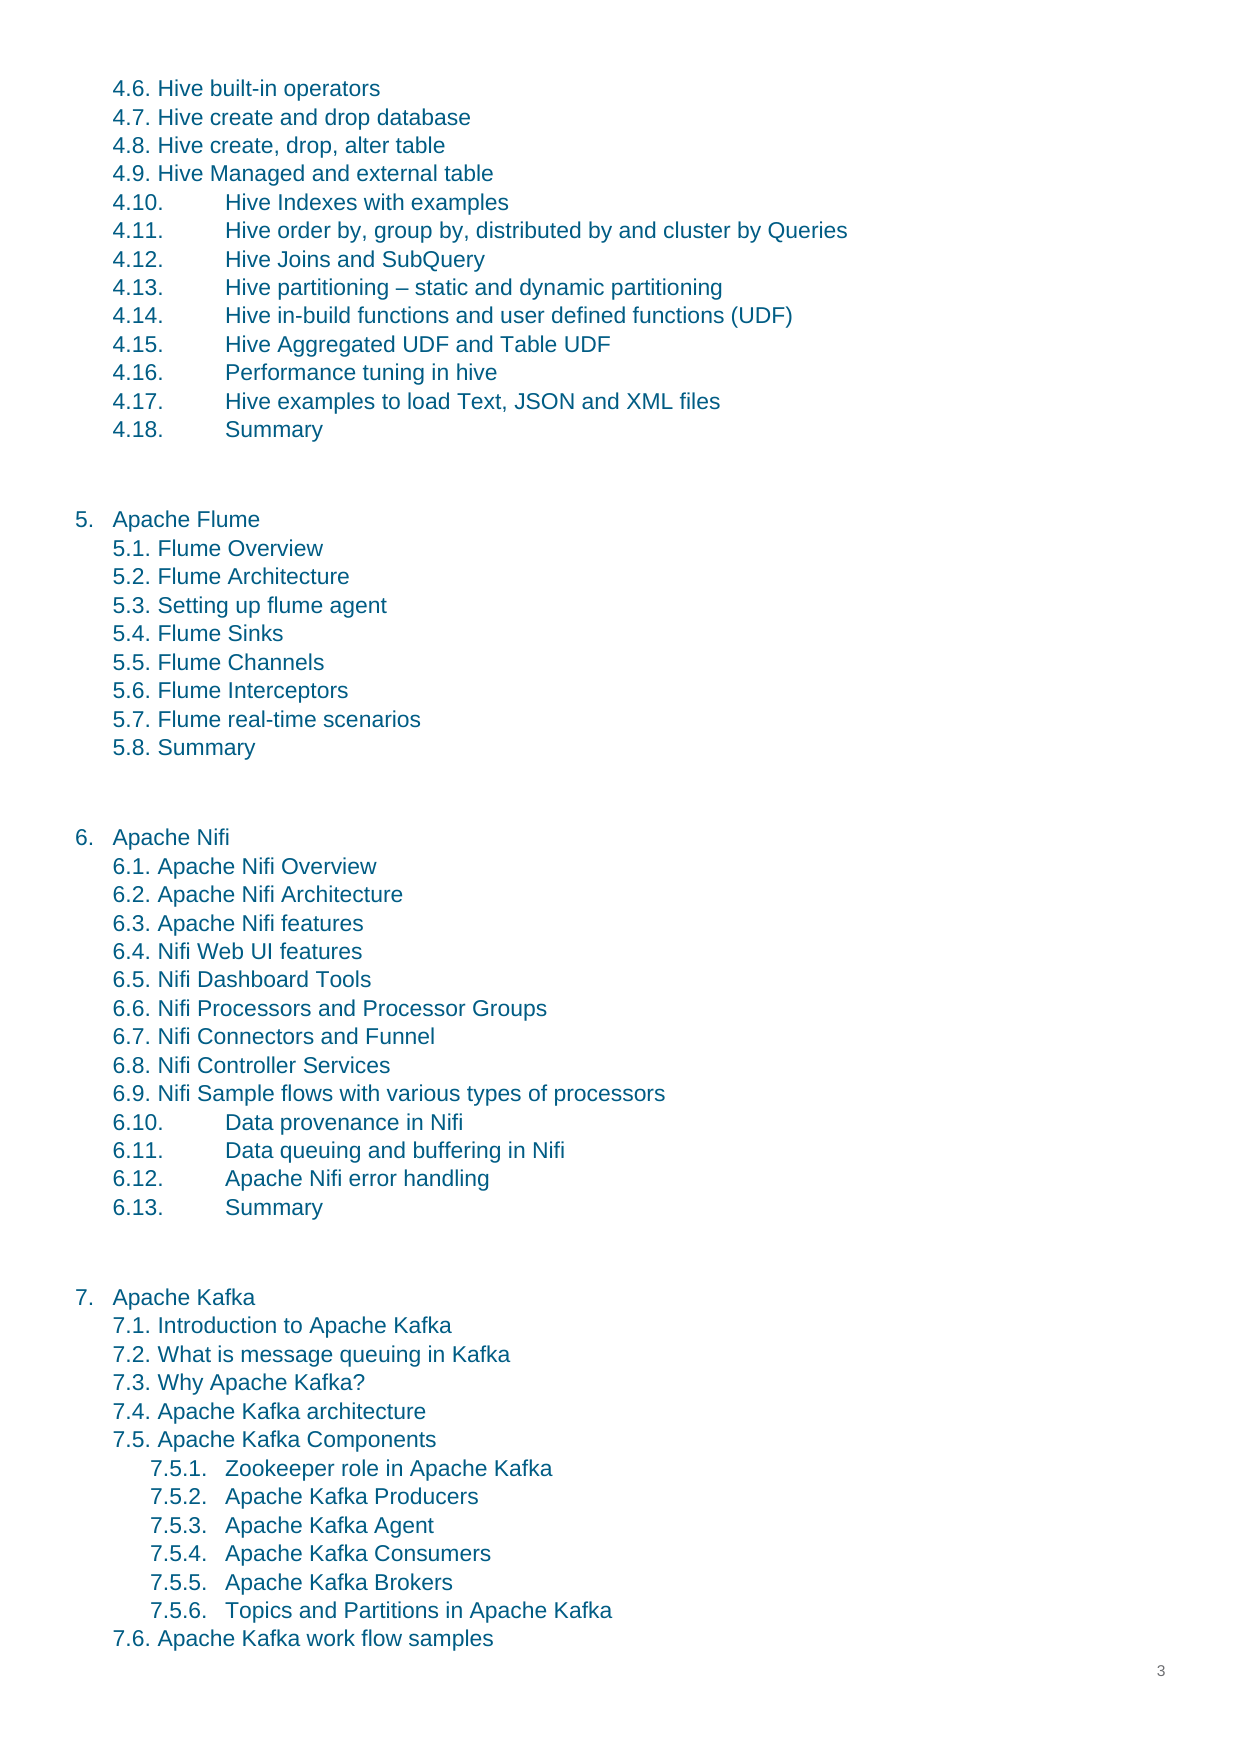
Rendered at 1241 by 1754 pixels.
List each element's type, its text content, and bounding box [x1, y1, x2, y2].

list Hive examples to load Text, JSON and XML files [112, 388, 1165, 414]
list Hive Aggregated UDF and Table UDF [112, 331, 1165, 357]
list Apache Nifi Overview [112, 853, 1165, 879]
list Apache Nifi features [112, 909, 1165, 936]
list Hive order by, group by, distributed by and cluster by Queries [112, 217, 1165, 243]
list Why Apache Kafka? [112, 1369, 1165, 1396]
list Nifi Processors and Processor Groups [112, 995, 1165, 1021]
list Nifi Controller Services [112, 1052, 1165, 1078]
list Hive partitioning – static and dynamic partitioning [112, 274, 1165, 300]
list Flume Overview [112, 535, 1165, 561]
list Apache Kafka Producers [150, 1483, 1165, 1509]
list Performance tuning in hive [112, 359, 1165, 386]
list Summary [112, 1194, 1165, 1220]
list Nifi Dashboard Tools [112, 966, 1165, 993]
list Topics and Partitions in Apache Kafka [150, 1597, 1165, 1623]
list Apache Kafka work flow samples [112, 1625, 1165, 1652]
list Flume Channels [112, 649, 1165, 675]
list Apache Nifi [75, 824, 1165, 851]
list Hive built-in operators [112, 75, 1165, 101]
list Zookeeper role in Apache Kafka [150, 1455, 1165, 1481]
list Data queuing and buffering in Nifi [112, 1137, 1165, 1163]
list Nifi Connectors and Funnel [112, 1023, 1165, 1049]
list Apache Kafka Consumers [150, 1540, 1165, 1566]
list Data provenance in Nifi [112, 1108, 1165, 1135]
list Apache Kafka architecture [112, 1398, 1165, 1424]
list Apache Kafka [75, 1284, 1165, 1310]
list Setting up flume agent [112, 592, 1165, 618]
list Apache Kafka Agent [150, 1512, 1165, 1538]
list Hive in-build functions and user defined functions (UDF) [112, 302, 1165, 329]
list Apache Kafka Components [112, 1426, 1165, 1453]
list Apache Kafka Brokers [150, 1568, 1165, 1595]
list Flume Interceptors [112, 677, 1165, 703]
list Nifi Sample flows with various types of processors [112, 1080, 1165, 1106]
list Nifi Web UI features [112, 938, 1165, 964]
list Hive create and drop database [112, 103, 1165, 130]
list Flume Architecture [112, 563, 1165, 590]
list What is message queuing in Kafka [112, 1341, 1165, 1367]
list Hive Joins and SubQuery [112, 246, 1165, 272]
list Hive Managed and external table [112, 160, 1165, 187]
list Apache Flume [75, 506, 1165, 533]
list Summary [112, 416, 1165, 443]
list Hive create, drop, alter table [112, 132, 1165, 158]
list Introduction to Apache Kafka [112, 1312, 1165, 1339]
list Flume Sinks [112, 620, 1165, 647]
list Apache Nifi Architecture [112, 881, 1165, 907]
list Hive Indexes with examples [112, 189, 1165, 215]
list Flume real-time scenarios [112, 706, 1165, 732]
list Apache Nifi error handling [112, 1165, 1165, 1192]
list Summary [112, 734, 1165, 760]
